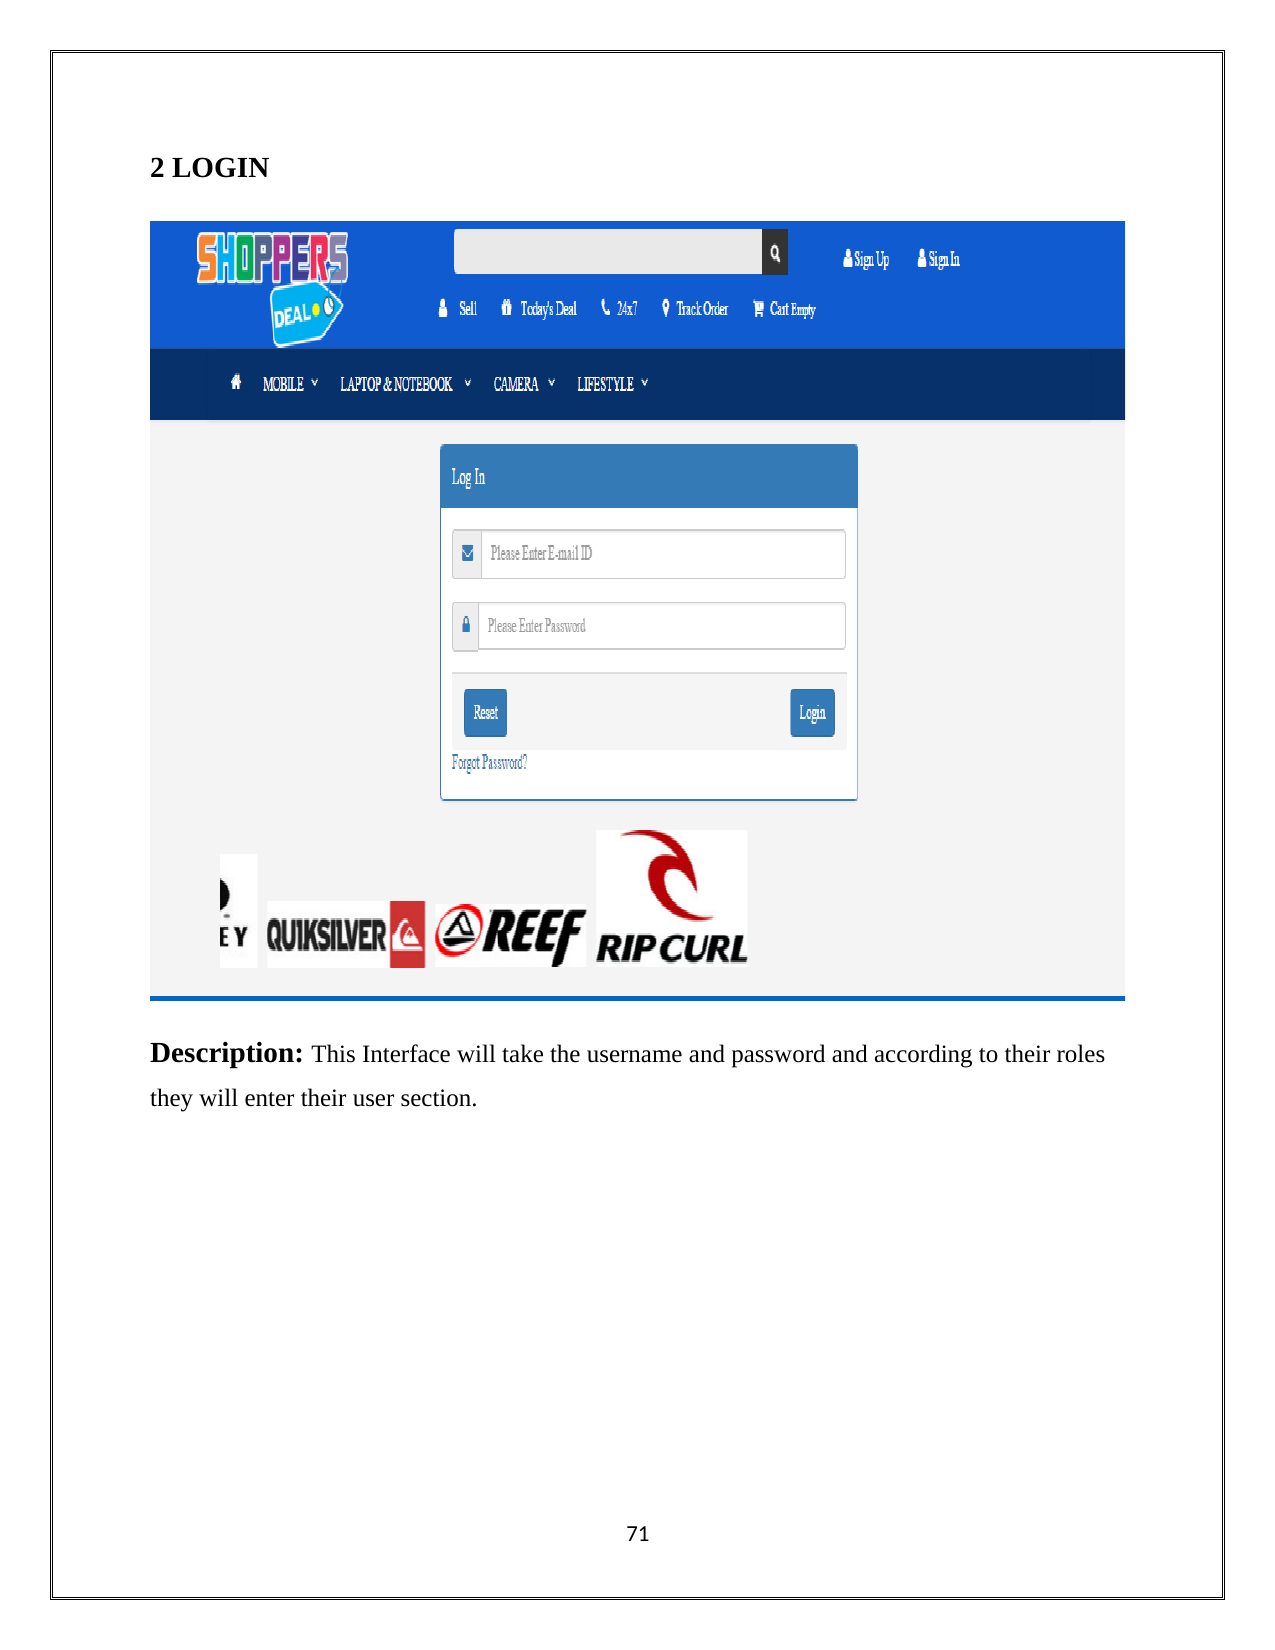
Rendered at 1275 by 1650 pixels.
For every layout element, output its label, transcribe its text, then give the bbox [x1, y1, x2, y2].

text 2 LOGIN [150, 150, 1125, 183]
picture [150, 221, 1125, 1001]
text Description: This Interface will take the username and password and according to their roles they will enter their user section. [150, 1036, 1125, 1112]
